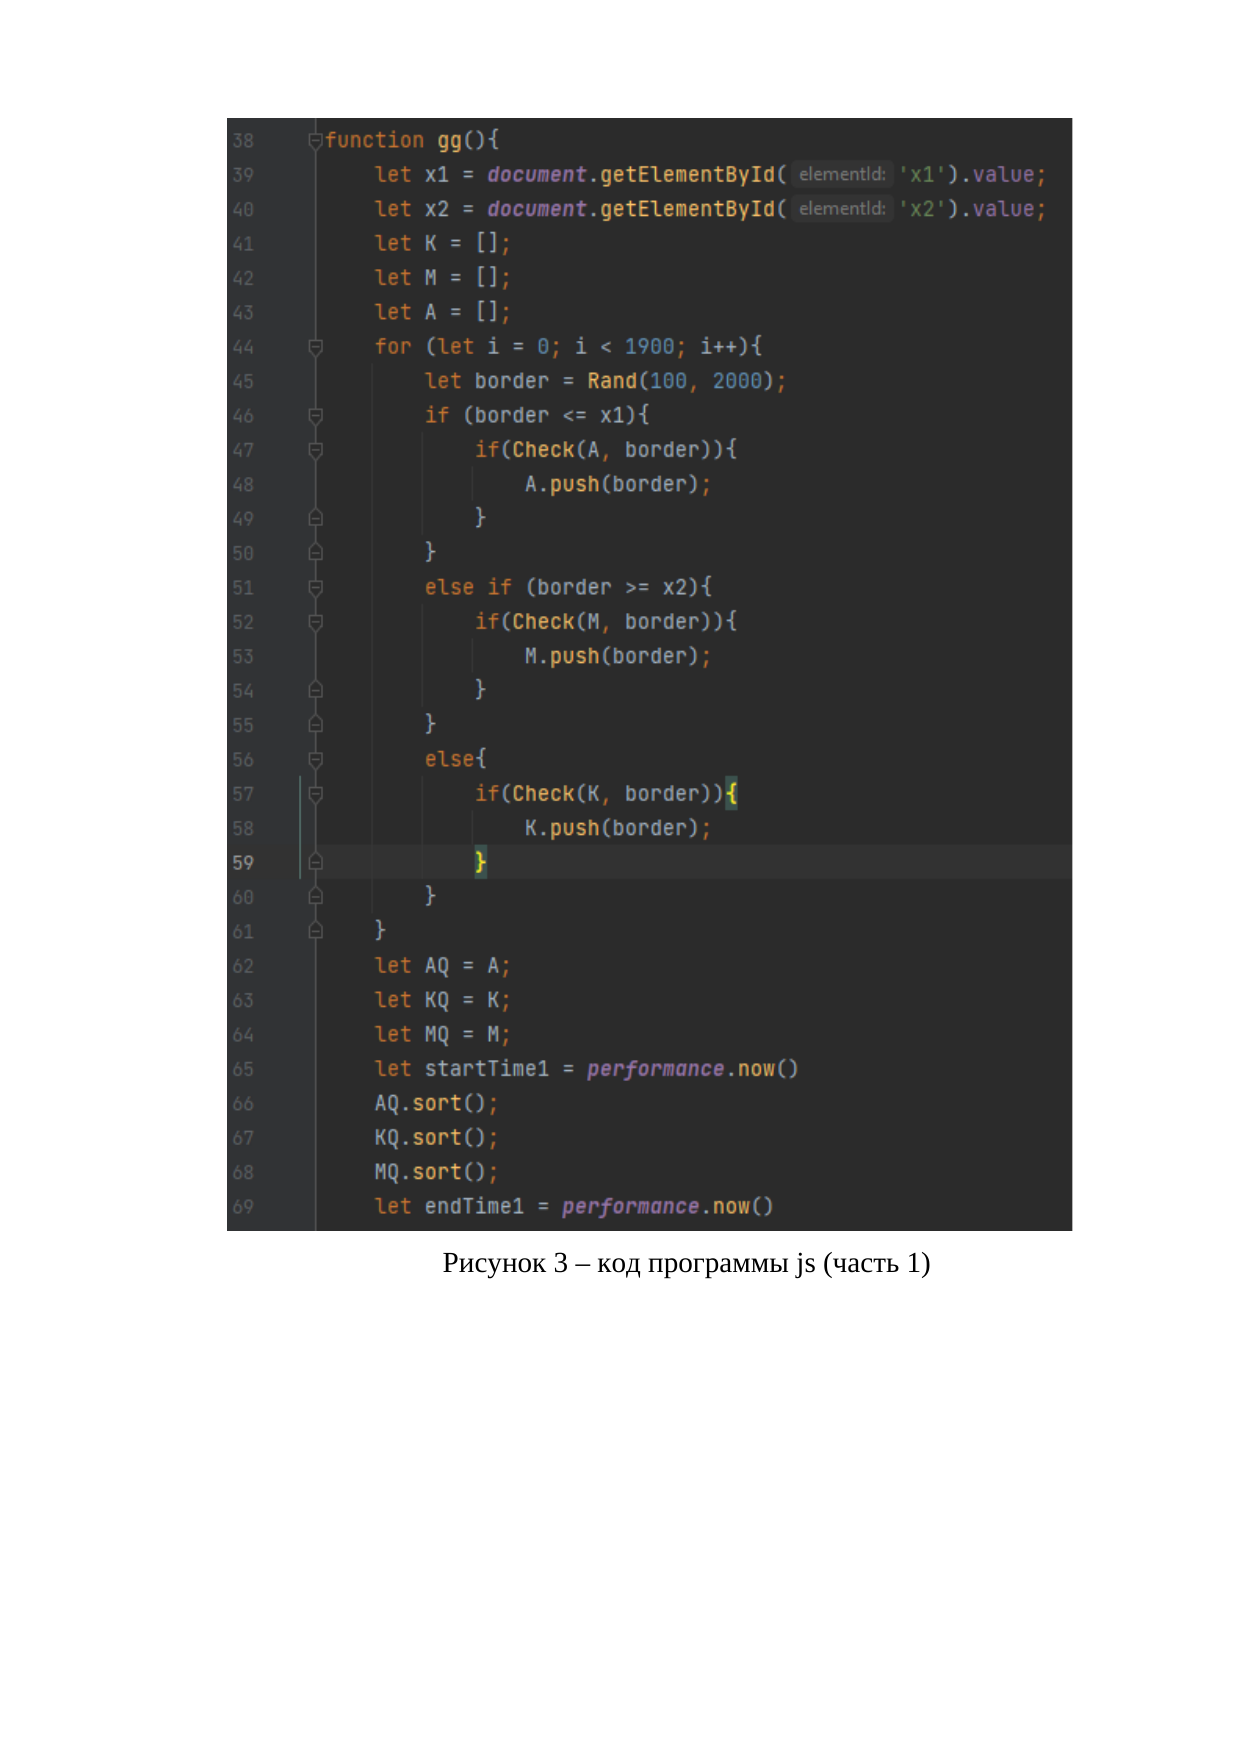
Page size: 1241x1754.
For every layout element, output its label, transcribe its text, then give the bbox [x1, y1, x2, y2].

text Рисунок 3 – код программы js (часть 1) [118, 1245, 1181, 1278]
picture [227, 118, 1073, 1231]
